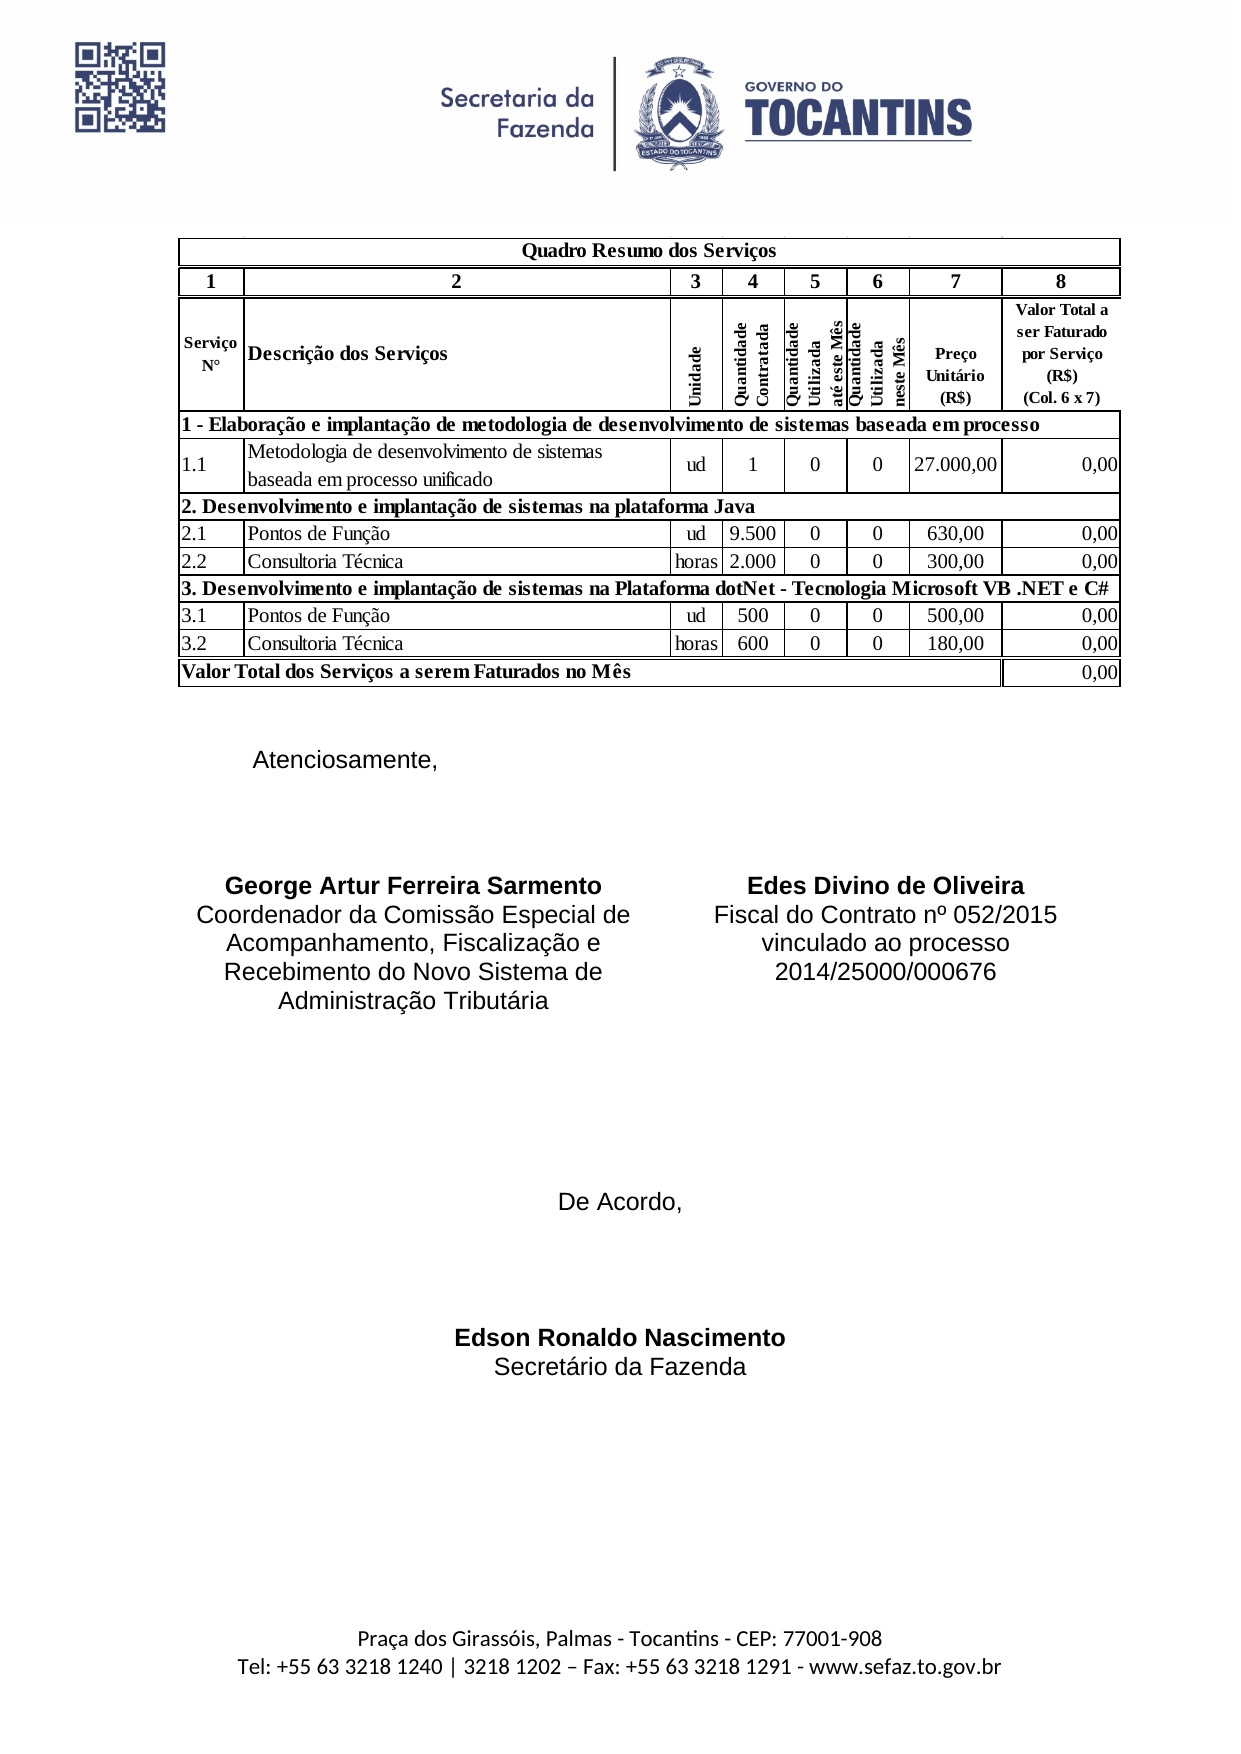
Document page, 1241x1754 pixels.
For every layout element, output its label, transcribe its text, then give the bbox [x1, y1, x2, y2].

list De Acordo, [177, 1187, 1063, 1216]
table_header George Artur Ferreira Sarmento [177, 871, 649, 899]
picture [0, 0, 1232, 223]
table_header Edes Divino de Oliveira [650, 871, 1122, 899]
text Atenciosamente, [252, 745, 1063, 774]
text Secretário da Fazenda [177, 1351, 1063, 1380]
table_cell Fiscal do Contrato nº 052/2015 vinculado ao processo 2014/25000/000676 [650, 900, 1122, 1014]
table_cell Coordenador da Comissão Especial de Acompanhamento, Fiscalização e Recebimento do Novo Sistema de Administração Tributária [177, 900, 649, 1014]
text Edson Ronaldo Nascimento [177, 1323, 1063, 1351]
